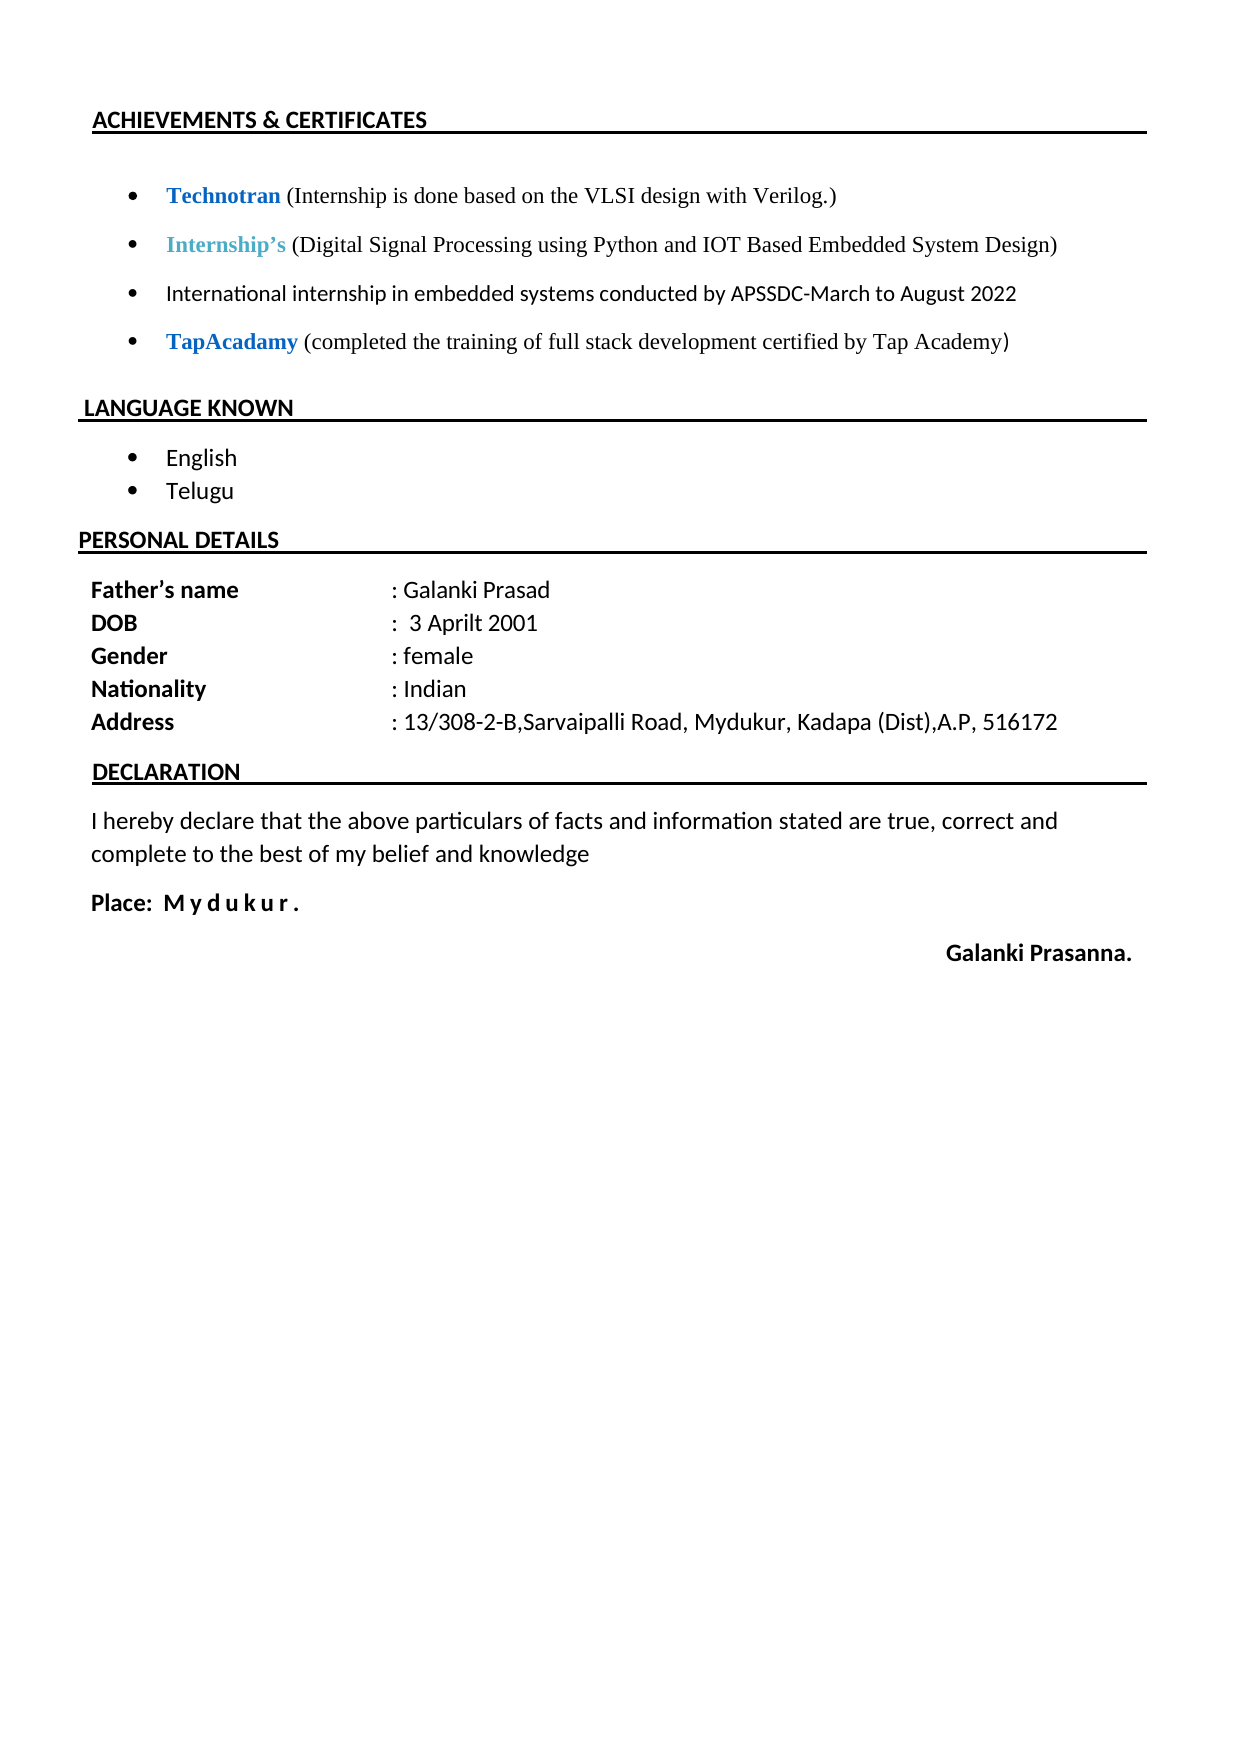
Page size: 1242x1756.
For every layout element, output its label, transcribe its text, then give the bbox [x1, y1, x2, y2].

list Technotran (Internship is done based on the VLSI design with Verilog.) [129, 182, 1166, 209]
list Telugu [128, 475, 1164, 506]
text Address : 13/308-2-B,Sarvaipalli Road, Mydukur, Kadapa (Dist),A.P, 516172 [91, 706, 1164, 736]
text Place: Mydukur. [91, 887, 1164, 918]
subtitle DECLARATION [64, 756, 1146, 786]
list English [128, 442, 1164, 473]
list TapAcadamy (completed the training of full stack development certified by Tap Academy) [129, 327, 1164, 355]
text I hereby declare that the above particulars of facts and information stated are true, correct and complete to the best of my belief and knowledge [91, 805, 1145, 868]
text Gender : female [91, 640, 1164, 671]
list International internship in embedded systems conducted by APSSDC-March to August 2022 [129, 279, 1164, 307]
list Internship’s (Digital Signal Processing using Python and IOT Based Embedded System Design) [129, 230, 1166, 258]
subtitle LANGUAGE KNOWN [64, 393, 1146, 423]
subtitle Galanki Prasanna. [64, 937, 1132, 968]
text Father’s name : Galanki Prasad [91, 574, 1164, 604]
text Nationality : Indian [91, 673, 1164, 704]
subtitle PERSONAL DETAILS [64, 524, 1146, 555]
text DOB : 3 Aprilt 2001 [91, 607, 1164, 638]
subtitle ACHIEVEMENTS & CERTIFICATES [64, 104, 1146, 135]
